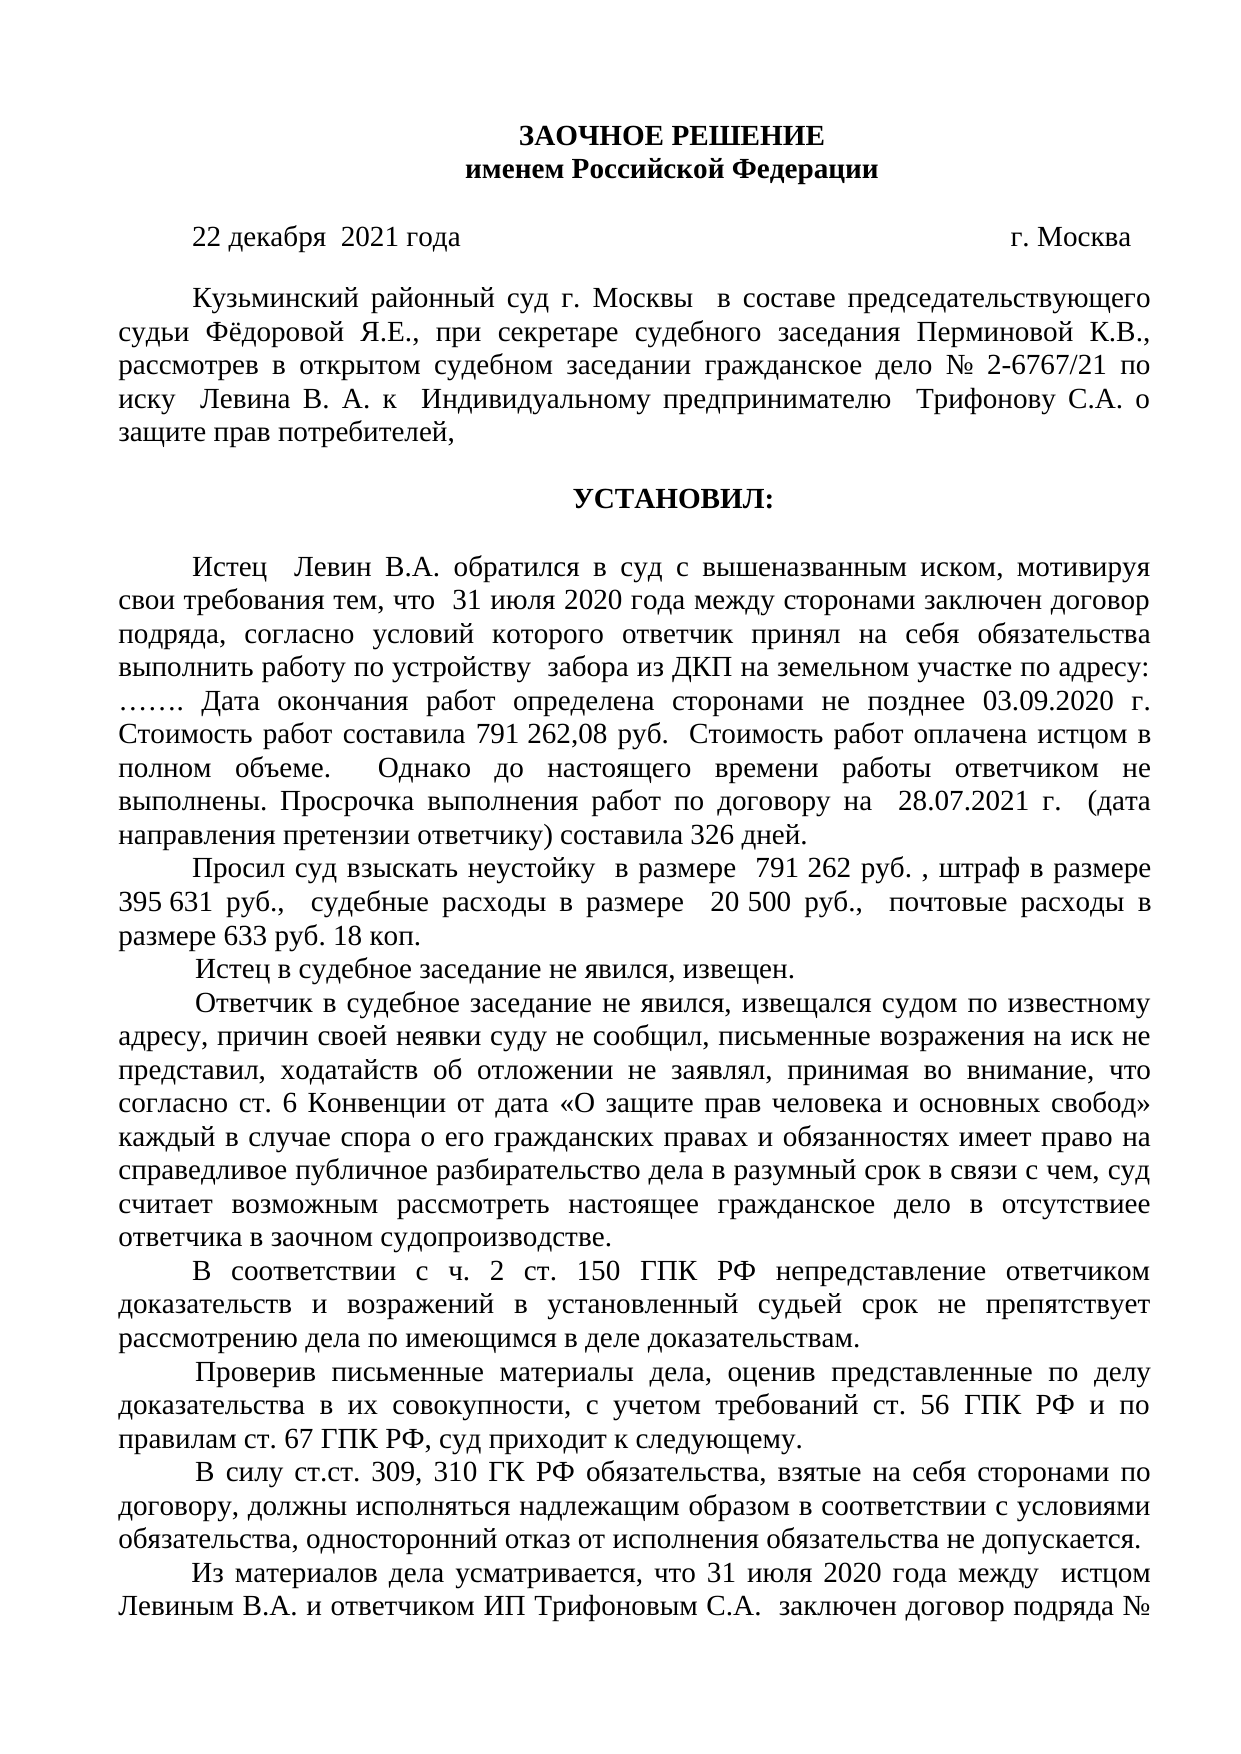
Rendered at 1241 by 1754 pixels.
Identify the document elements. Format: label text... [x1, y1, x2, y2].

text Истец в судебное заседание не явился, извещен. [118, 951, 1152, 985]
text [118, 1555, 1152, 1622]
text Кузьминский районный суд г. Москвы в составе председательствующего судьи Фёдоровой Я.Е., при секретаре судебного заседания Перминовой К.В., рассмотрев в открытом судебном заседании гражданское дело № 2-6767/21 по иску Левина В. А. к Индивидуальному предпринимателю Трифонову С.А. о защите прав потребителей, [118, 280, 1152, 448]
text Истец Левин В.А. обратился в суд с вышеназванным иском, мотивируя свои требования тем, что 31 июля 2020 года между сторонами заключен договор подряда, согласно условий которого ответчик принял на себя обязательства выполнить работу по устройству забора из ДКП на земельном участке по адресу: ……. Дата окончания работ определена сторонами не позднее 03.09.2020 г. Стоимость работ составила 791 262,08 руб. Стоимость работ оплачена истцом в полном объеме. Однако до настоящего времени работы ответчиком не выполнены. Просрочка выполнения работ по договору на 28.07.2021 г. (дата направления претензии ответчику) составила 326 дней. [118, 549, 1152, 851]
text В силу ст.ст. 309, 310 ГК РФ обязательства, взятые на себя сторонами по договору, должны исполняться надлежащим образом в соответствии с условиями обязательства, односторонний отказ от исполнения обязательства не допускается. [118, 1454, 1152, 1555]
text УСТАНОВИЛ: [118, 482, 1152, 515]
text В соответствии с ч. 2 ст. 150 ГПК РФ непредставление ответчиком доказательств и возражений в установленный судьей срок не препятствует рассмотрению дела по имеющимся в деле доказательствам. [118, 1253, 1152, 1354]
text Проверив письменные материалы дела, оценив представленные по делу доказательства в их совокупности, с учетом требований ст. 56 ГПК РФ и по правилам ст. 67 ГПК РФ, суд приходит к следующему. [118, 1354, 1152, 1454]
text 22 декабря 2021 года г. Москва [118, 219, 1152, 252]
text Просил суд взыскать неустойку в размере 791 262 руб. , штраф в размере 395 631 руб., судебные расходы в размере 20 500 руб., почтовые расходы в размере 633 руб. 18 коп. [118, 851, 1152, 951]
text именем Российской Федерации [118, 152, 1152, 185]
text ЗАОЧНОЕ РЕШЕНИЕ [118, 118, 1152, 152]
text Ответчик в судебное заседание не явился, извещался судом по известному адресу, причин своей неявки суду не сообщил, письменные возражения на иск не представил, ходатайств об отложении не заявлял, принимая во внимание, что согласно ст. 6 Конвенции от дата «О защите прав человека и основных свобод» каждый в случае спора о его гражданских правах и обязанностях имеет право на справедливое публичное разбирательство дела в разумный срок в связи с чем, суд считает возможным рассмотреть настоящее гражданское дело в отсутствиее ответчика в заочном судопроизводстве. [118, 985, 1152, 1253]
